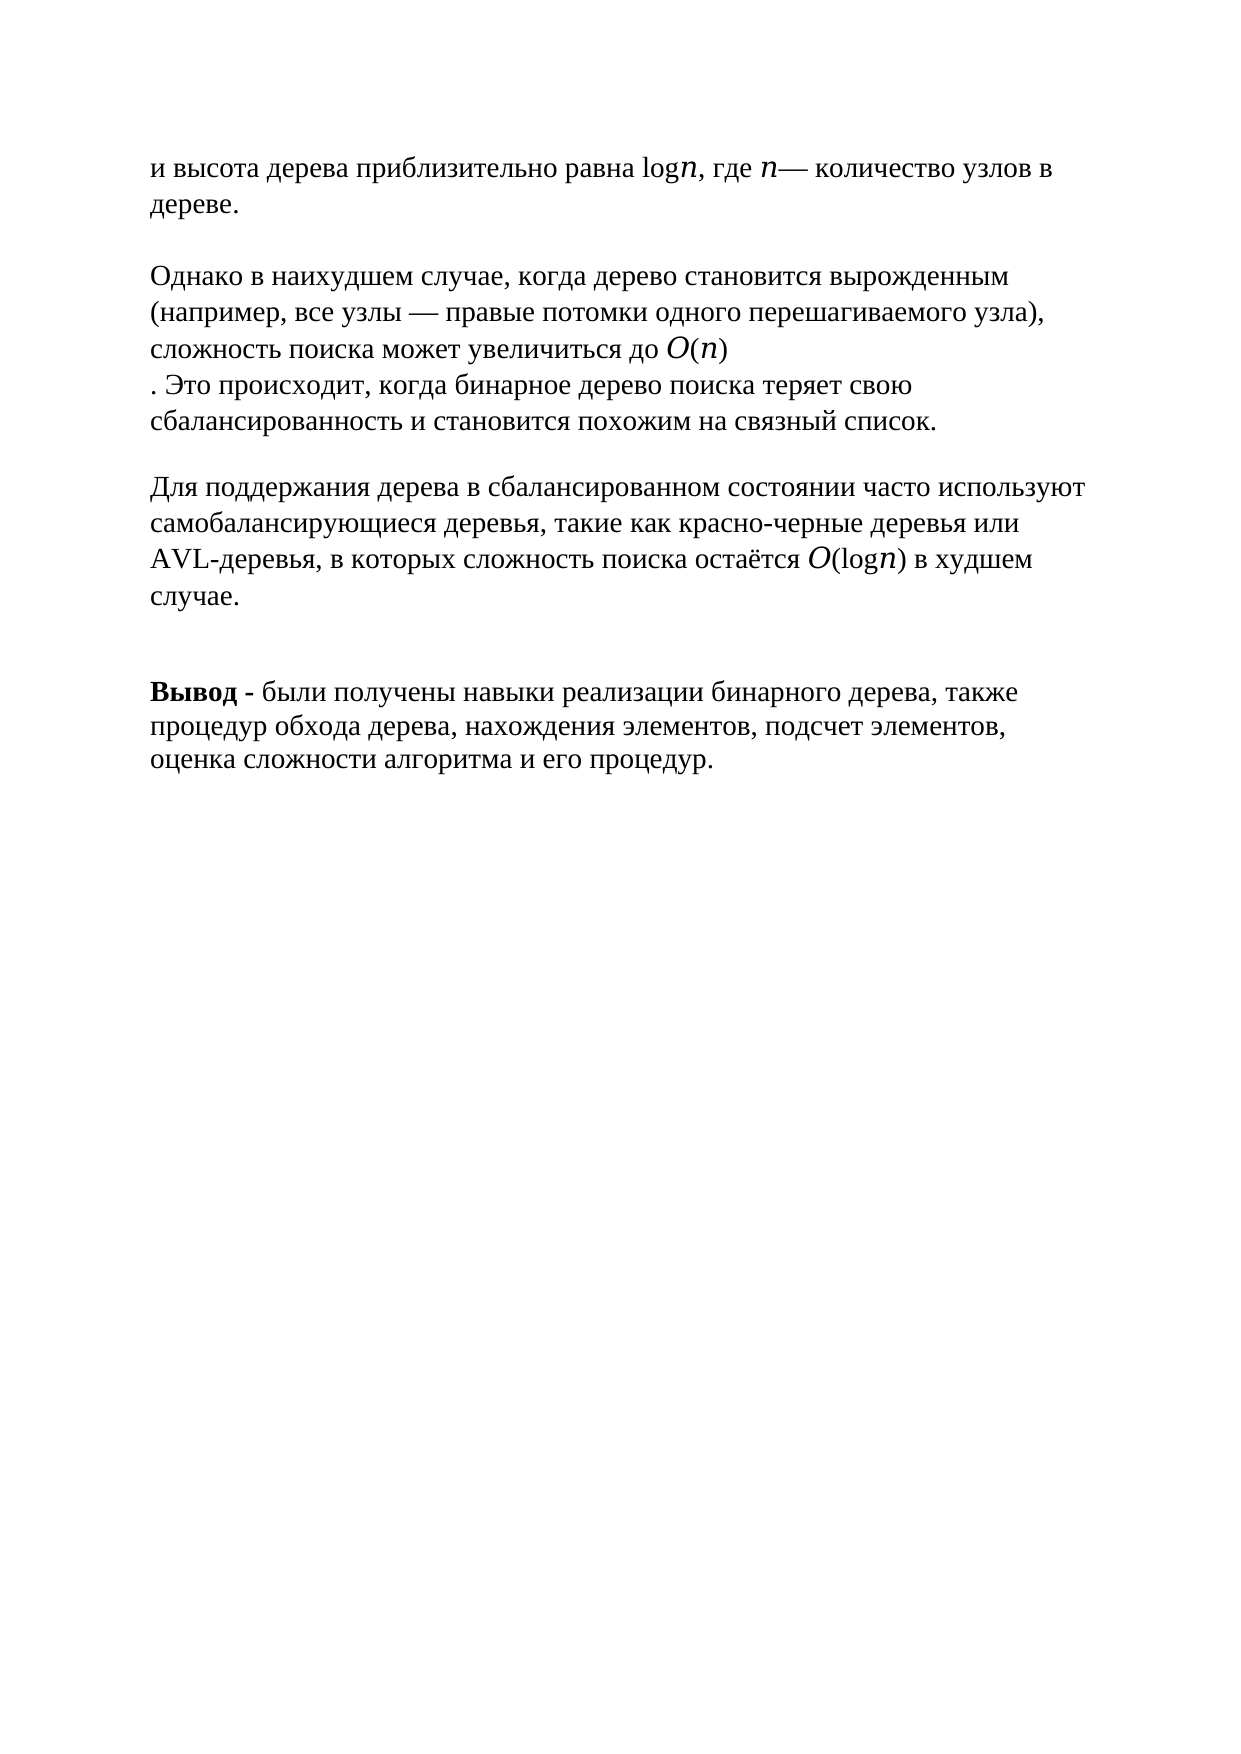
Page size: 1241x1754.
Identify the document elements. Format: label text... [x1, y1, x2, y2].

text Для поддержания дерева в сбалансированном состоянии часто используют самобалансирующиеся деревья, такие как красно-черные деревья или AVL-деревья, в которых сложность поиска остаётся 𝑂(log𝑛) в худшем случае. [150, 469, 1090, 611]
text . Это происходит, когда бинарное дерево поиска теряет свою сбалансированность и становится похожим на связный список. [150, 367, 1090, 437]
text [150, 150, 1090, 220]
text Однако в наихудшем случае, когда дерево становится вырожденным (например, все узлы — правые потомки одного перешагиваемого узла), сложность поиска может увеличиться до 𝑂(𝑛) [150, 258, 1090, 364]
text Вывод - были получены навыки реализации бинарного дерева, также процедур обхода дерева, нахождения элементов, подсчет элементов, оценка сложности алгоритма и его процедур. [150, 674, 1090, 775]
